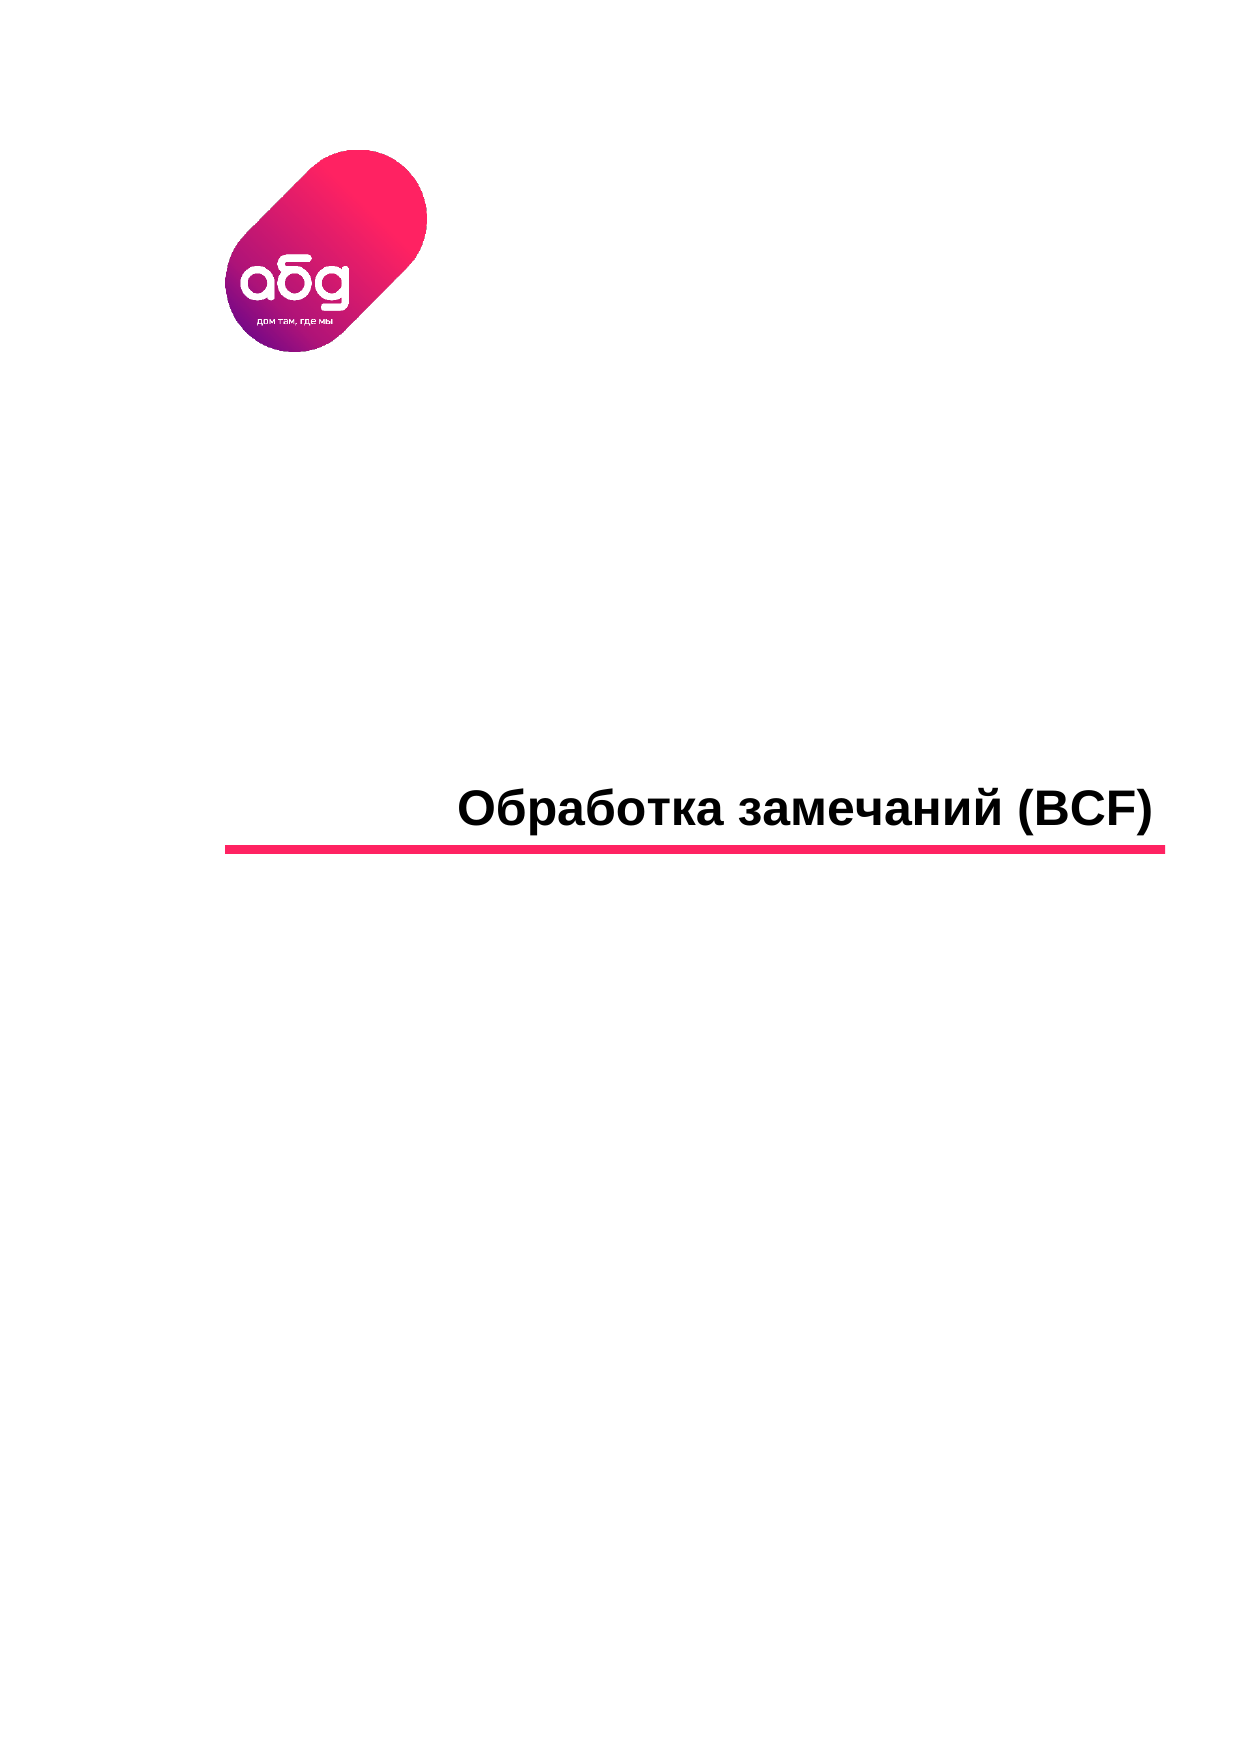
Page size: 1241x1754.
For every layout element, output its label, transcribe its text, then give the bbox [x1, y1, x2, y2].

picture [225, 845, 1166, 854]
picture [225, 150, 427, 352]
subtitle Обработка замечаний (BCF) [150, 779, 1153, 836]
